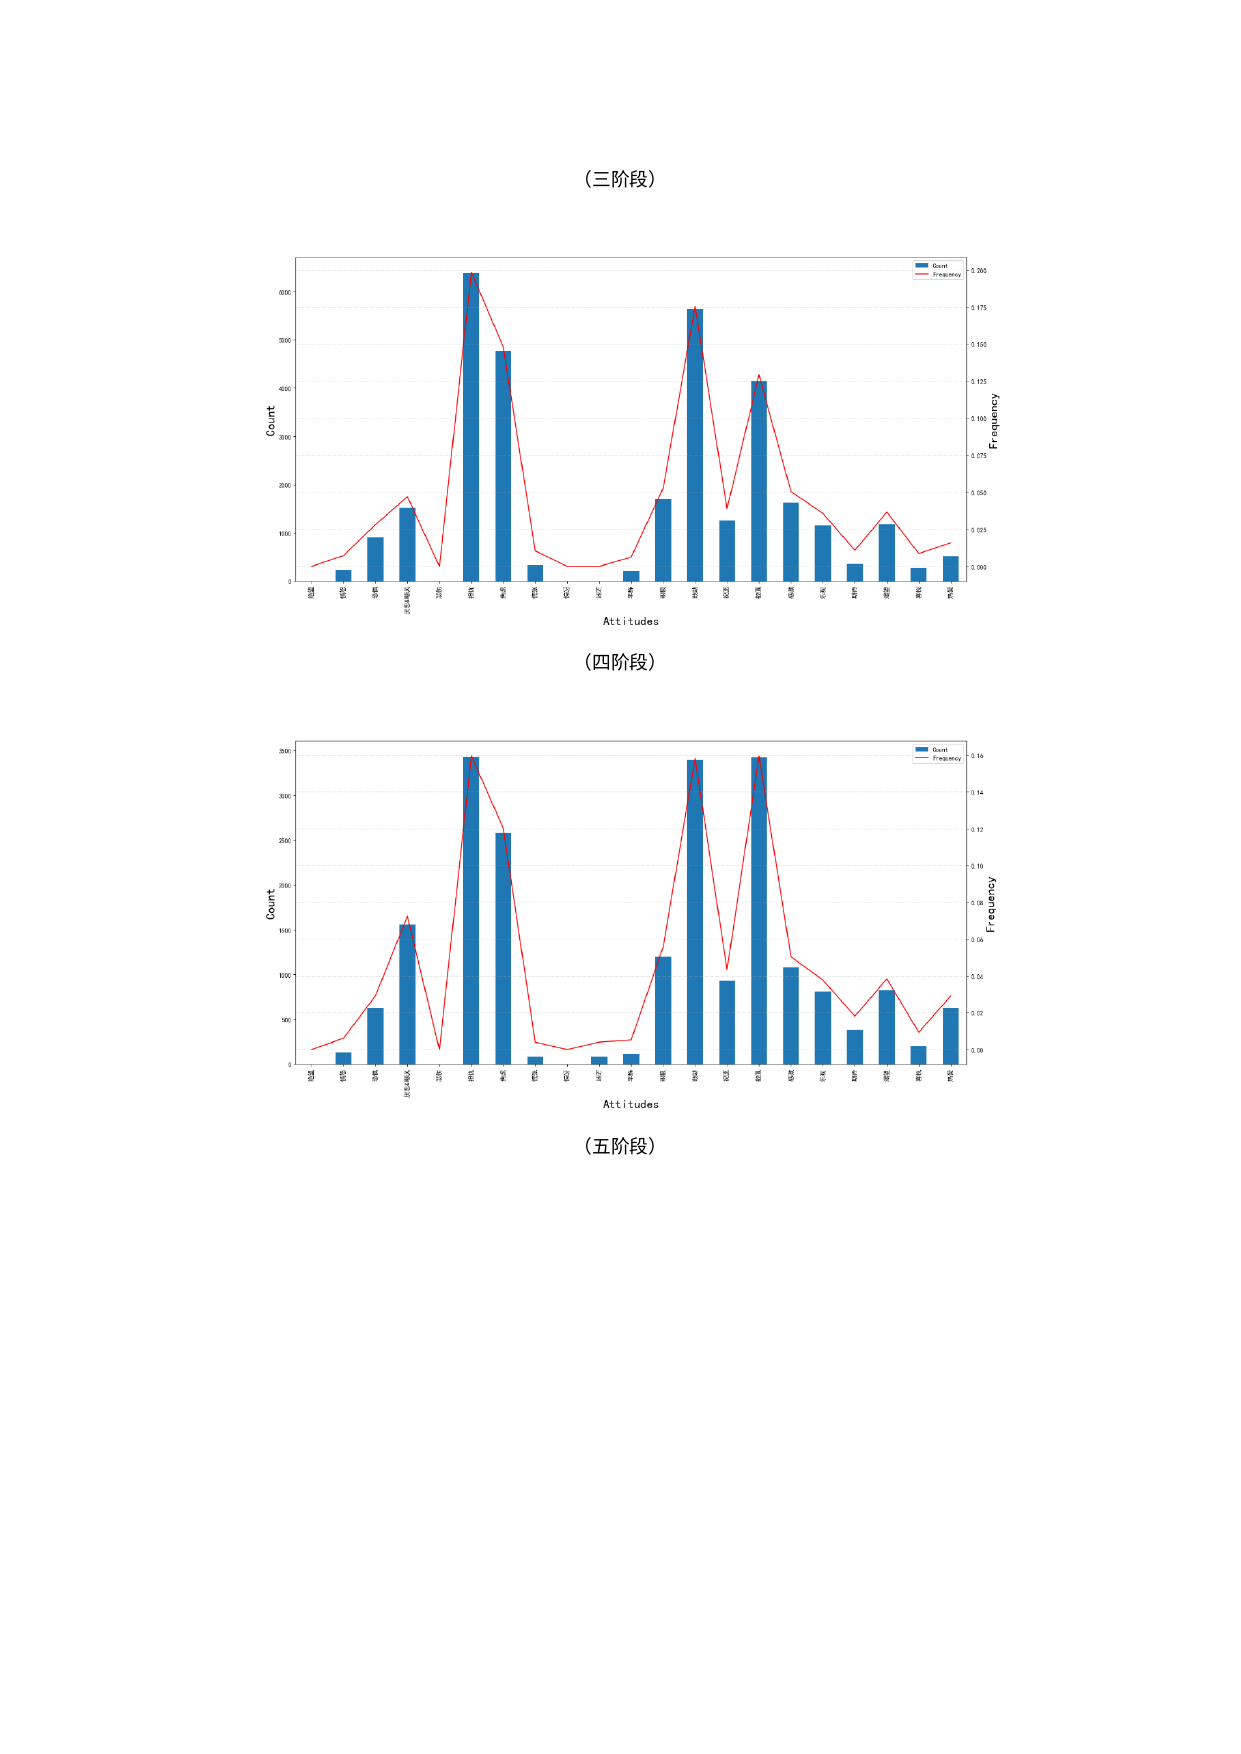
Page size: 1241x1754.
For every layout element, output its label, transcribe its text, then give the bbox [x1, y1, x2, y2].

text （五阶段） [187, 1129, 1053, 1161]
picture [187, 691, 1053, 1110]
text （四阶段） [187, 645, 1053, 678]
picture [187, 208, 1053, 627]
text （三阶段） [187, 162, 1053, 194]
